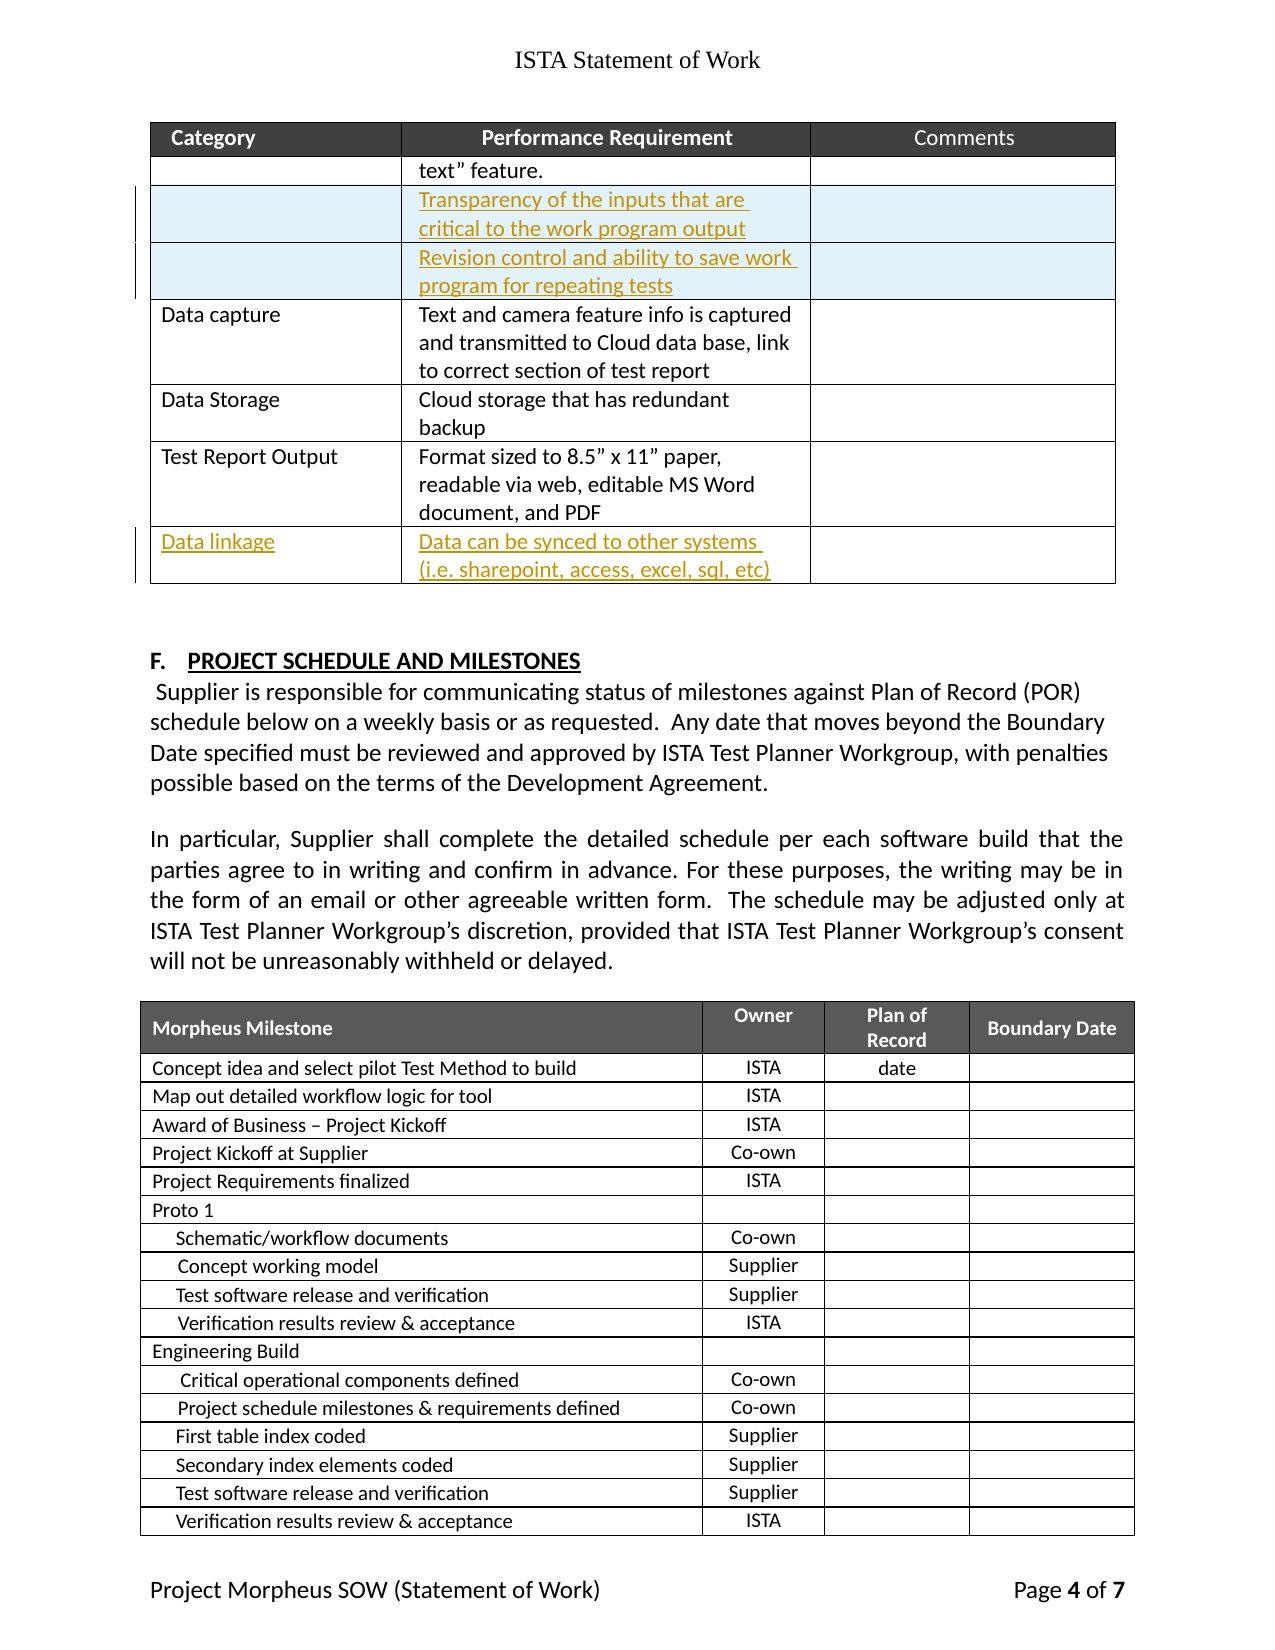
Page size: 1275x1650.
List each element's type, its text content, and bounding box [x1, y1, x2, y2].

table_cell date [825, 1054, 969, 1081]
table_cell [970, 1479, 1134, 1506]
table_cell [151, 527, 401, 583]
table_cell Supplier [703, 1451, 824, 1478]
table_cell Concept working model [141, 1253, 702, 1280]
table_cell [970, 1083, 1134, 1110]
table_cell [825, 1394, 969, 1421]
table_cell Schematic/workflow documents [141, 1224, 702, 1251]
table_cell Project Requirements finalized [141, 1168, 702, 1195]
table_cell [151, 157, 401, 184]
table_header Category [151, 123, 401, 156]
table_cell [825, 1253, 969, 1280]
table_cell Critical operational components defined [141, 1366, 702, 1393]
table_header Owner [703, 1002, 824, 1053]
table_cell [825, 1479, 969, 1506]
table_cell Project schedule milestones & requirements defined [141, 1394, 702, 1421]
table_cell [970, 1253, 1134, 1280]
table_cell [970, 1508, 1134, 1535]
table_cell Supplier [703, 1281, 824, 1308]
table_header Comments [811, 123, 1115, 156]
table_cell [970, 1451, 1134, 1478]
table_cell [825, 1366, 969, 1393]
table_cell [825, 1111, 969, 1138]
table_cell Text and camera feature info is captured and transmitted to Cloud data base, link to correct section of test report [402, 300, 810, 384]
table_cell [970, 1394, 1134, 1421]
table_header Boundary Date [970, 1002, 1134, 1053]
table_cell [825, 1196, 969, 1223]
table_cell Test software release and verification [141, 1479, 702, 1506]
table_cell Supplier [703, 1253, 824, 1280]
table_cell [811, 385, 1115, 441]
table_cell Co-own [703, 1366, 824, 1393]
table_cell Cloud storage that has redundant backup [402, 385, 810, 441]
table_cell [825, 1338, 969, 1365]
table_cell [825, 1309, 969, 1336]
table_cell [970, 1168, 1134, 1195]
table_header Plan of Record [825, 1002, 969, 1053]
table_header Performance Requirement [402, 123, 810, 156]
table_cell ISTA [703, 1508, 824, 1535]
table_cell Supplier [703, 1423, 824, 1450]
table_cell Co-own [703, 1224, 824, 1251]
table_cell [970, 1366, 1134, 1393]
table_cell Secondary index elements coded [141, 1451, 702, 1478]
table_cell ISTA [703, 1168, 824, 1195]
table_cell ISTA [703, 1083, 824, 1110]
table_cell [970, 1054, 1134, 1081]
table_cell [825, 1168, 969, 1195]
table_cell ISTA [703, 1111, 824, 1138]
table_cell [970, 1111, 1134, 1138]
table_cell [811, 527, 1115, 583]
table_cell Co-own [703, 1394, 824, 1421]
table_cell Supplier [703, 1479, 824, 1506]
table_cell Test Report Output [151, 442, 401, 526]
table_cell Co-own [703, 1139, 824, 1166]
table_cell [825, 1281, 969, 1308]
table_cell Data Storage [151, 385, 401, 441]
table_cell [825, 1508, 969, 1535]
table_cell [970, 1139, 1134, 1166]
text In particular, Supplier shall complete the detailed schedule per each software build that the parties agree to in writing and confirm in advance. For these purposes, the writing may be in the form of an email or other agreeable written form. The schedule may be adjusted only at ISTA Test Planner Workgroup’s discretion, provided that ISTA Test Planner Workgroup’s consent will not be unreasonably withheld or delayed. [150, 823, 1125, 976]
table_cell Verification results review & acceptance [141, 1309, 702, 1336]
table_cell Engineering Build [141, 1338, 702, 1365]
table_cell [402, 157, 810, 184]
table_cell [402, 527, 810, 583]
table_cell [703, 1338, 824, 1365]
table_cell [825, 1139, 969, 1166]
table_cell [970, 1338, 1134, 1365]
table_cell ISTA [703, 1054, 824, 1081]
table_cell [970, 1423, 1134, 1450]
table_header Morpheus Milestone [141, 1002, 702, 1053]
table_cell [703, 1196, 824, 1223]
table_cell [970, 1281, 1134, 1308]
table_cell [970, 1196, 1134, 1223]
table_cell Map out detailed workflow logic for tool [141, 1083, 702, 1110]
table_cell [970, 1224, 1134, 1251]
table_cell [811, 157, 1115, 184]
table_cell [811, 442, 1115, 526]
table_cell Data capture [151, 300, 401, 384]
table_cell Verification results review & acceptance [141, 1508, 702, 1535]
table_cell [970, 1309, 1134, 1336]
table_cell [825, 1423, 969, 1450]
table_cell Proto 1 [141, 1196, 702, 1223]
table_cell [825, 1451, 969, 1478]
table_cell Test software release and verification [141, 1281, 702, 1308]
text Supplier is responsible for communicating status of milestones against Plan of Record (POR) schedule below on a weekly basis or as requested. Any date that moves beyond the Boundary Date specified must be reviewed and approved by ISTA Test Planner Workgroup, with penalties possible based on the terms of the Development Agreement. [150, 676, 1125, 798]
table_cell Project Kickoff at Supplier [141, 1139, 702, 1166]
table_cell Award of Business – Project Kickoff [141, 1111, 702, 1138]
table_cell [825, 1224, 969, 1251]
table_cell [811, 300, 1115, 384]
table_cell ISTA [703, 1309, 824, 1336]
table_cell Concept idea and select pilot Test Method to build [141, 1054, 702, 1081]
list PROJECT SCHEDULE AND MILESTONES [150, 645, 1125, 676]
table_cell First table index coded [141, 1423, 702, 1450]
table_cell [825, 1083, 969, 1110]
table_cell Format sized to 8.5” x 11” paper, readable via web, editable MS Word document, and PDF [402, 442, 810, 526]
